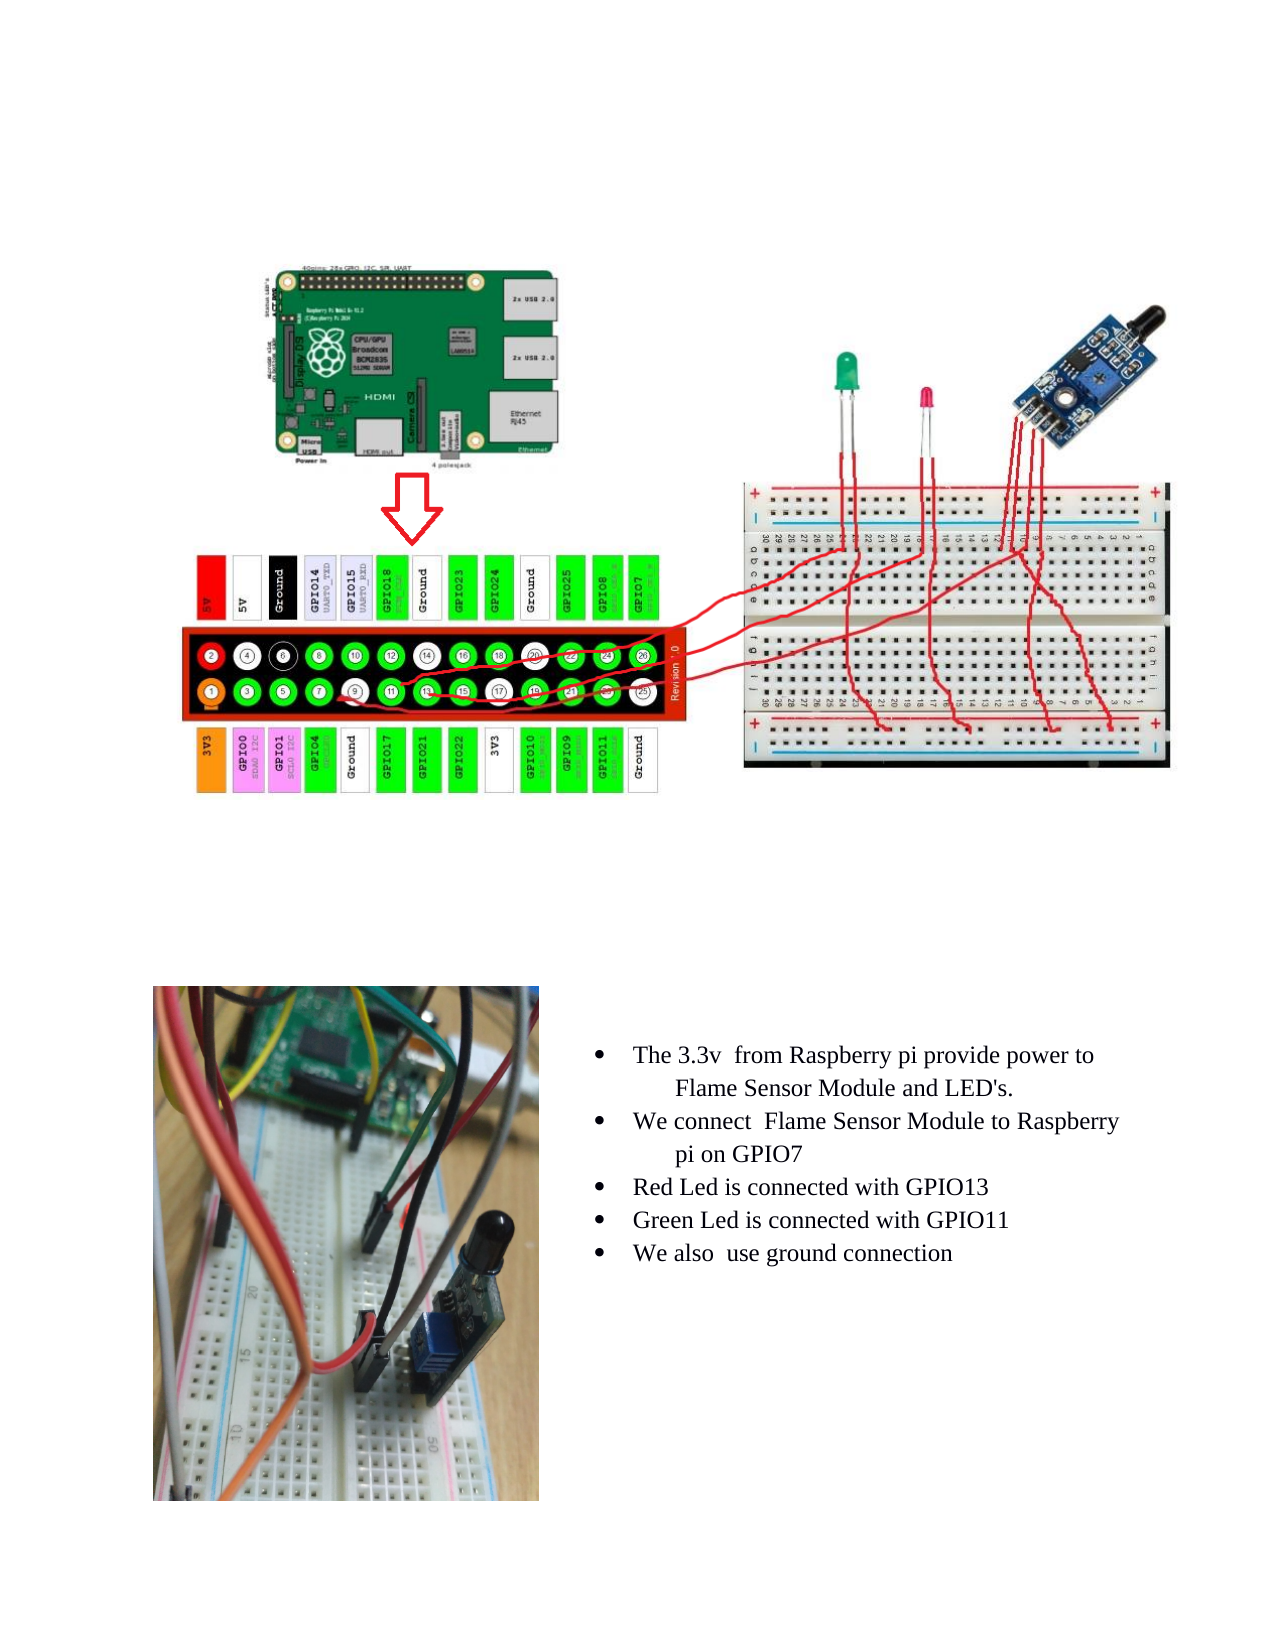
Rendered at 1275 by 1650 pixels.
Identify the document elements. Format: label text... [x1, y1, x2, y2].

picture [150, 257, 1267, 800]
list Green Led is connected with GPIO11 [539, 1205, 1125, 1234]
list We also use ground connection [539, 1238, 1125, 1267]
list Red Led is connected with GPIO13 [539, 1172, 1125, 1201]
list We connect Flame Sensor Module to Raspberry pi on GPIO7 [539, 1106, 1125, 1168]
list The 3.3v from Raspberry pi provide power to Flame Sensor Module and LED's. [539, 1040, 1125, 1102]
picture [153, 986, 539, 1501]
